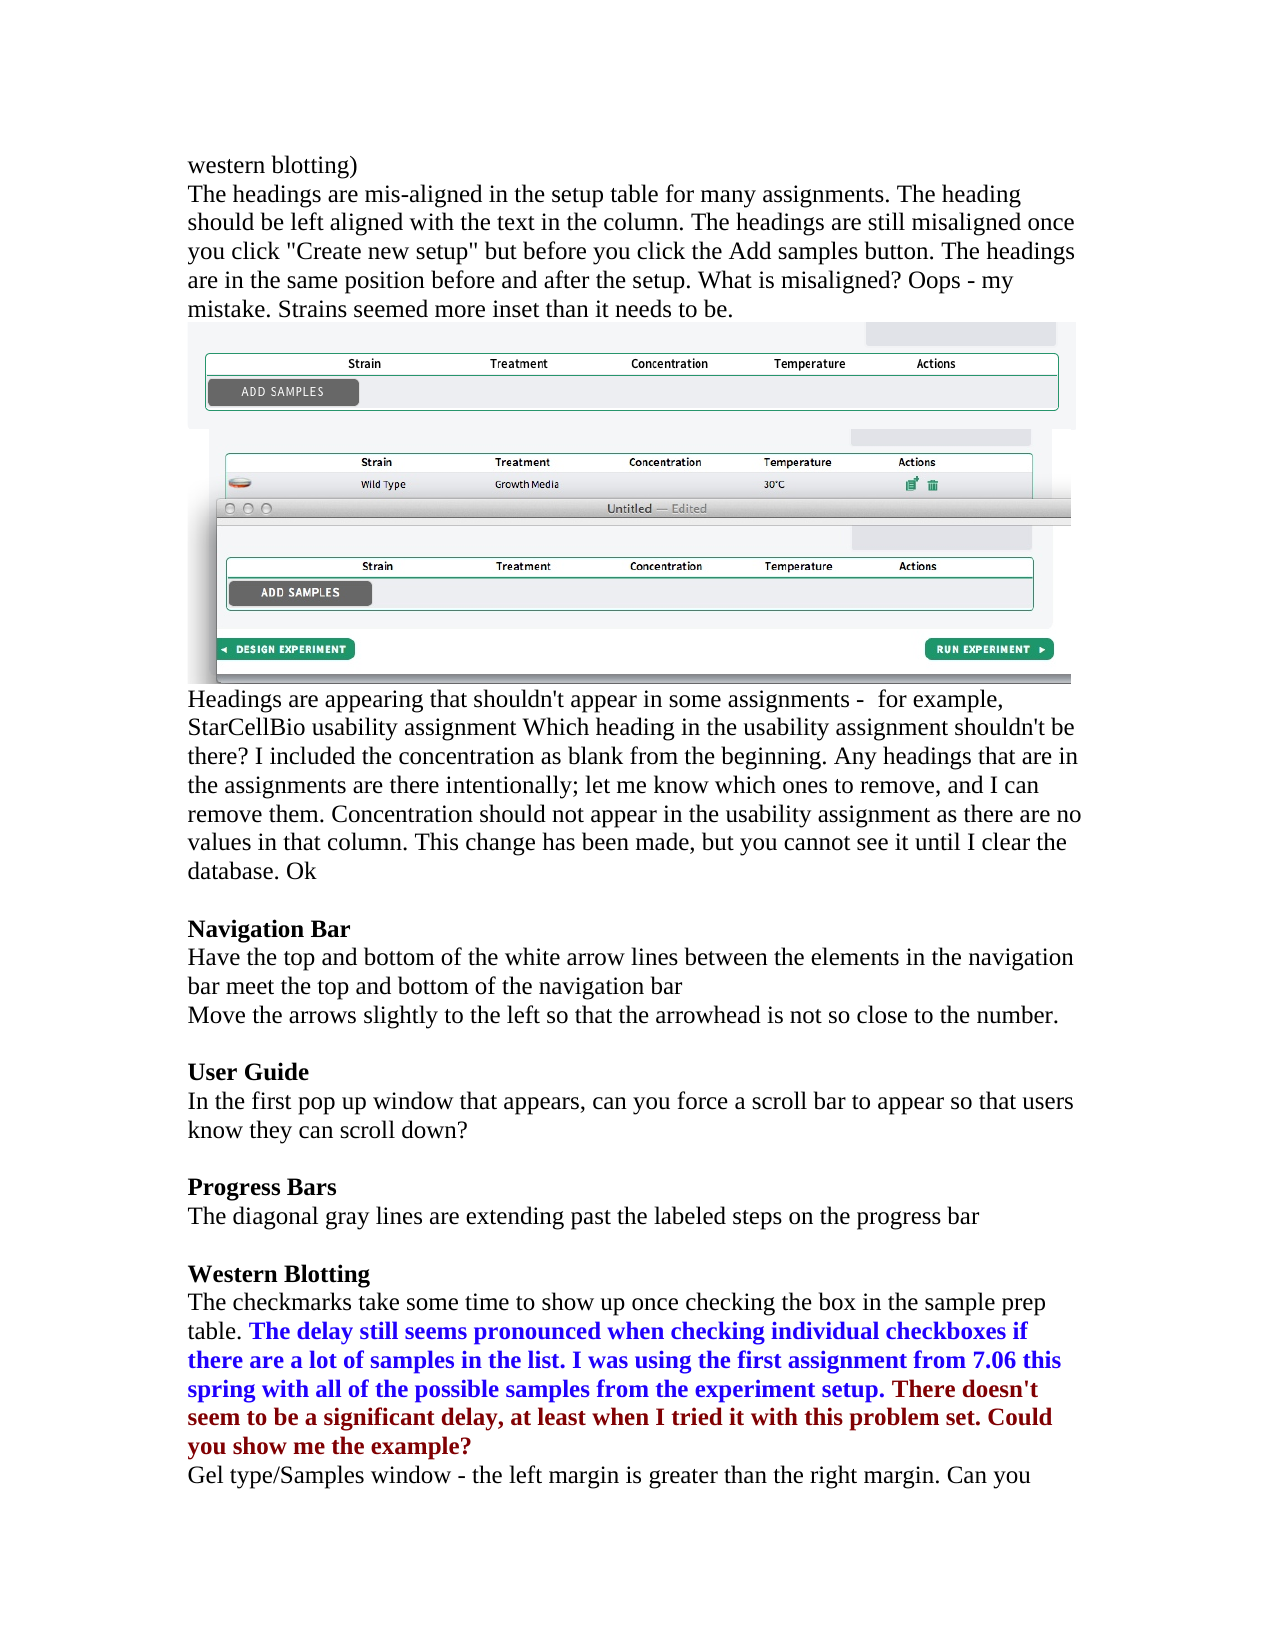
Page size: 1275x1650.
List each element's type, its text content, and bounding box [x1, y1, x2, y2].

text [187, 150, 1087, 179]
text Navigation Bar [187, 914, 1087, 942]
text The diagonal gray lines are extending past the labeled steps on the progress bar [187, 1201, 1087, 1230]
text In the first pop up window that appears, can you force a scroll bar to appear so that users know they can scroll down? [187, 1086, 1087, 1144]
text Move the arrows slightly to the left so that the arrowhead is not so close to the number. [187, 1000, 1087, 1029]
text Headings are appearing that shouldn't appear in some assignments - for example, StarCellBio usability assignment Which heading in the usability assignment shouldn't be there? I included the concentration as blank from the beginning. Any headings that are in the assignments are there intentionally; let me know which ones to remove, and I can remove them. Concentration should not appear in the usability assignment as there are no values in that column. This change has been made, but you cannot see it until I clear the database. Ok [187, 684, 1087, 885]
text Progress Bars [187, 1172, 1087, 1201]
picture [187, 322, 1076, 684]
text Have the top and bottom of the white arrow lines between the elements in the navigation bar meet the top and bottom of the navigation bar [187, 942, 1087, 1000]
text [187, 1460, 1087, 1489]
text The headings are mis-aligned in the setup table for many assignments. The heading should be left aligned with the text in the column. The headings are still misaligned once you click "Create new setup" but before you click the Add samples button. The headings are in the same position before and after the setup. What is misaligned? Oops - my mistake. Strains seemed more inset than it needs to be. [187, 179, 1087, 429]
text Western Blotting [187, 1259, 1087, 1287]
text User Guide [187, 1057, 1087, 1086]
text The checkmarks take some time to show up once checking the box in the sample prep table. The delay still seems pronounced when checking individual checkboxes if there are a lot of samples in the list. I was using the first assignment from 7.06 this spring with all of the possible samples from the experiment setup. There doesn't seem to be a significant delay, at least when I tried it with this problem set. Could you show me the example? [187, 1287, 1087, 1460]
